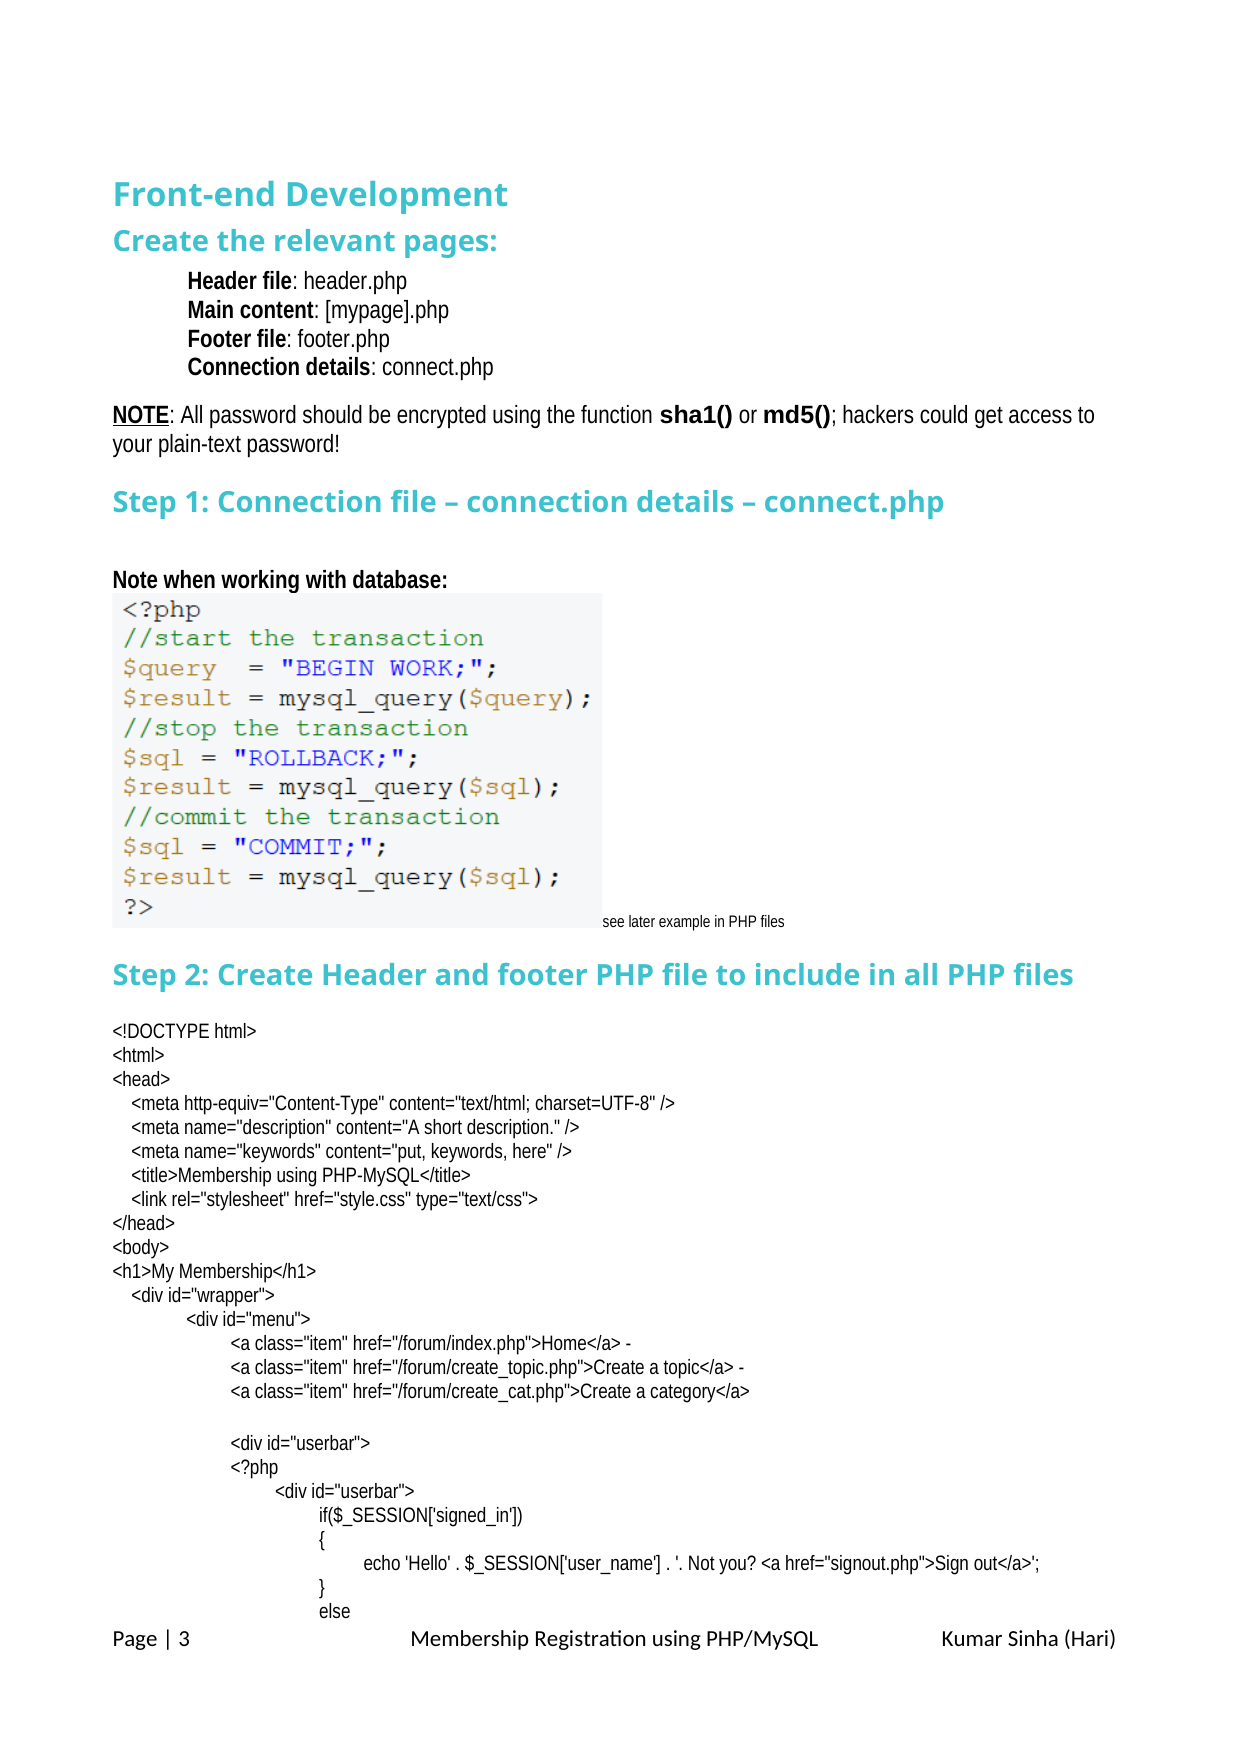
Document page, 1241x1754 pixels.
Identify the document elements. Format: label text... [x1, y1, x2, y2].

text echo 'Hello' . $_SESSION['user_name'] . '. Not you? <a href="signout.php">Sign out</a>'; [112, 1551, 1128, 1574]
text <a class="item" href="/forum/create_cat.php">Create a category</a> [112, 1379, 1128, 1403]
text <a class="item" href="/forum/create_topic.php">Create a topic</a> - [112, 1355, 1128, 1379]
text Front-end Development [112, 171, 1128, 217]
text <meta name="keywords" content="put, keywords, here" /> [112, 1139, 1128, 1163]
text <div id="menu"> [112, 1307, 1128, 1331]
text <div id="userbar"> [112, 1479, 1128, 1503]
text <a class="item" href="/forum/index.php">Home</a> - [112, 1331, 1128, 1355]
text <!DOCTYPE html> [112, 1019, 1128, 1043]
text Step 1: Connection file – connection details – connect.php [112, 481, 1128, 521]
text </head> [112, 1211, 1128, 1235]
text Note when working with database: [112, 565, 1128, 593]
text <div id="wrapper"> [112, 1283, 1128, 1307]
text <head> [112, 1067, 1128, 1091]
text <link rel="stylesheet" href="style.css" type="text/css"> [112, 1187, 1128, 1211]
text <div id="userbar"> [112, 1431, 1128, 1455]
text Main content: [mypage].php [187, 295, 1128, 324]
text NOTE: All password should be encrypted using the function sha1() or md5(); hackers could get access to your plain-text password! [112, 400, 1128, 457]
text Create the relevant pages: [112, 221, 1128, 260]
text Footer file: footer.php [187, 324, 1128, 352]
text Step 2: Create Header and footer PHP file to include in all PHP files [112, 955, 1128, 994]
text else [112, 1598, 1128, 1622]
text <body> [112, 1235, 1128, 1259]
text Header file: header.php [187, 266, 1128, 295]
text } [112, 1574, 1128, 1598]
text <title>Membership using PHP-MySQL</title> [112, 1163, 1128, 1187]
text <html> [112, 1043, 1128, 1067]
picture [112, 593, 603, 928]
text <meta name="description" content="A short description." /> [112, 1115, 1128, 1139]
text <?php [112, 1455, 1128, 1479]
text <meta http-equiv="Content-Type" content="text/html; charset=UTF-8" /> [112, 1091, 1128, 1115]
text Connection details: connect.php [187, 352, 1128, 381]
text <h1>My Membership</h1> [112, 1259, 1128, 1283]
text { [112, 1527, 1128, 1551]
text if($_SESSION['signed_in']) [112, 1503, 1128, 1527]
